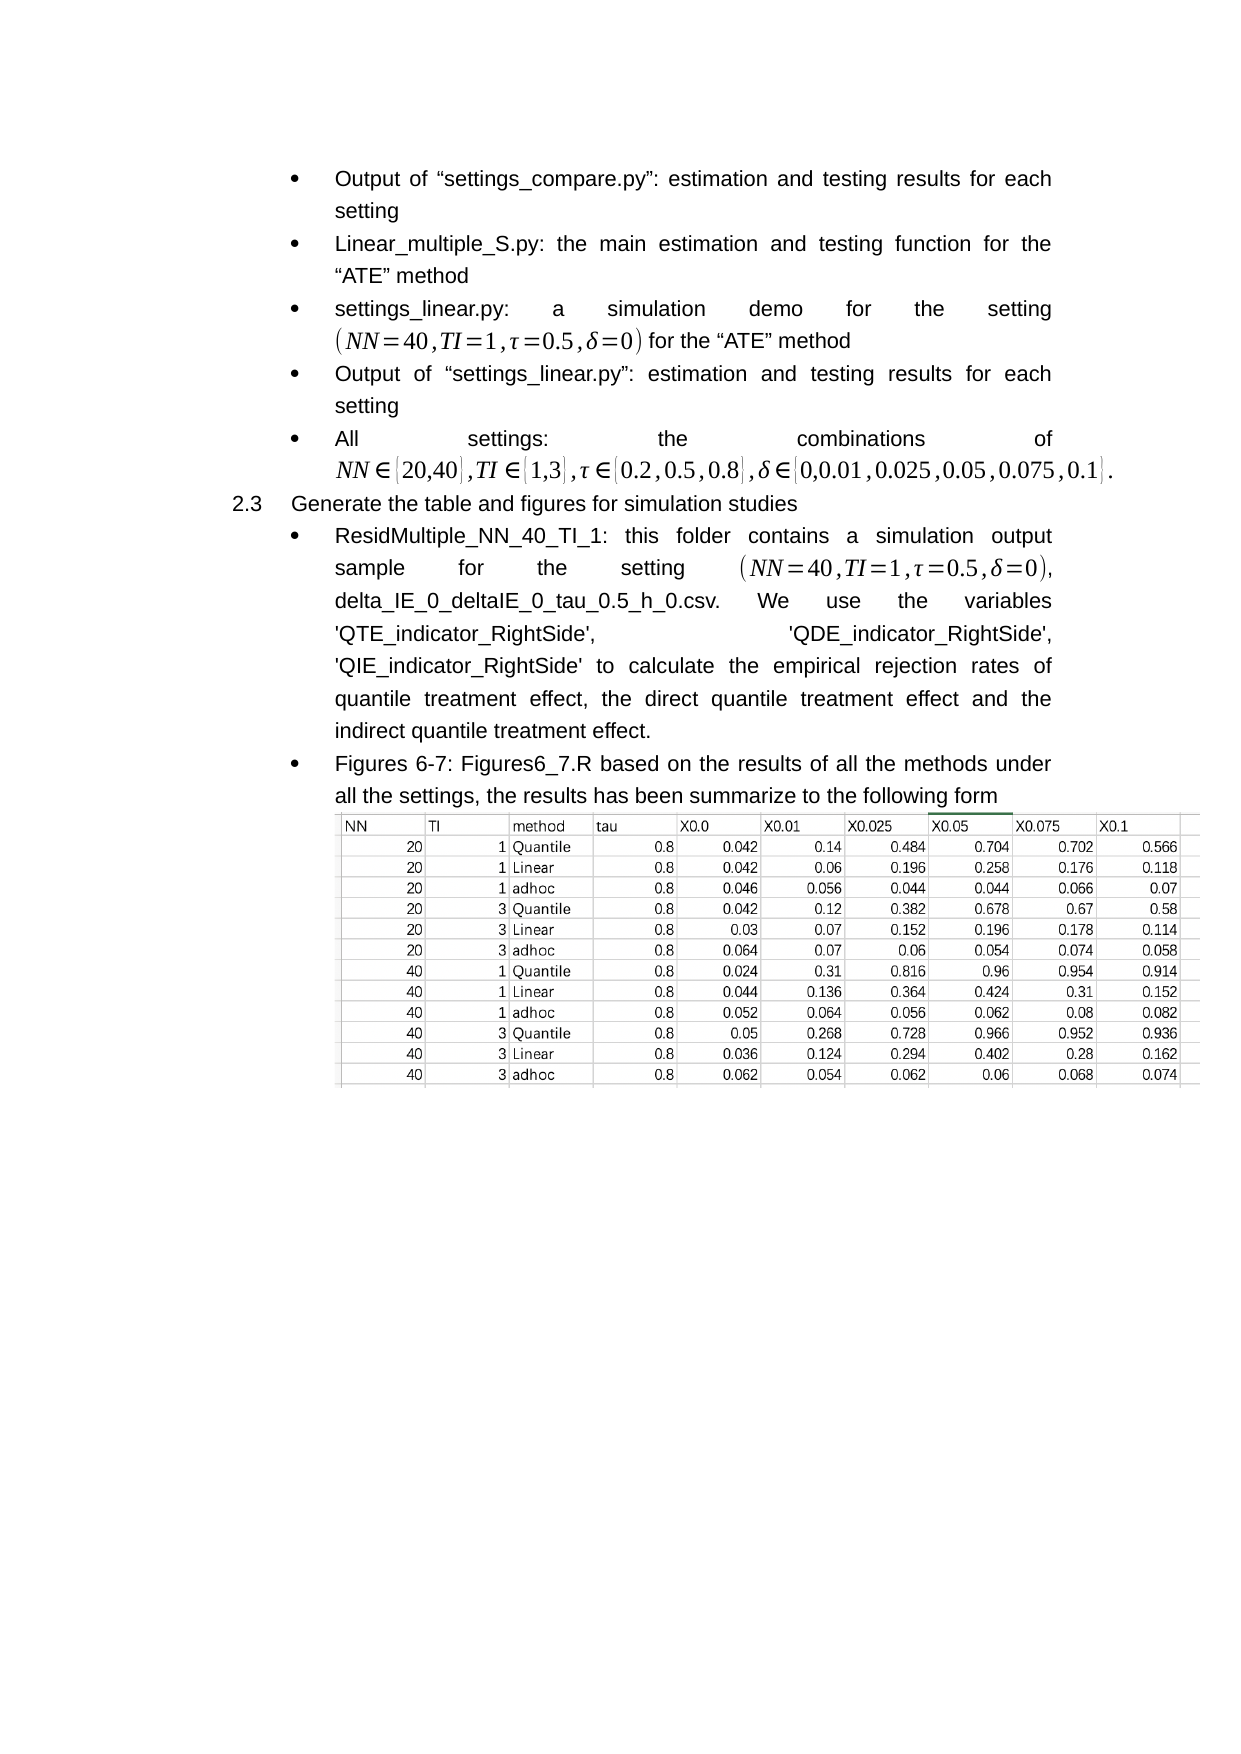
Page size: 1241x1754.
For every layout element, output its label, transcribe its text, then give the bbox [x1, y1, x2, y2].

list Output of “settings_linear.py”: estimation and testing results for each setting [291, 357, 1053, 422]
list ResidMultiple_NN_40_TI_1: this folder contains a simulation output sample for the setting , delta_IE_0_deltaIE_0_tau_0.5_h_0.csv. We use the variables 'QTE_indicator_RightSide', 'QDE_indicator_RightSide', 'QIE_indicator_RightSide' to calculate the empirical rejection rates of quantile treatment effect, the direct quantile treatment effect and the indirect quantile treatment effect. [291, 519, 1053, 747]
list Output of “settings_compare.py”: estimation and testing results for each setting [291, 162, 1053, 227]
list Linear_multiple_S.py: the main estimation and testing function for the “ATE” method [291, 227, 1053, 292]
list Figures 6-7: Figures6_7.R based on the results of all the methods under all the settings, the results has been summarize to the following form [291, 747, 1053, 812]
list Generate the table and figures for simulation studies [232, 487, 1053, 519]
picture [334, 812, 1200, 1088]
list settings_linear.py: a simulation demo for the setting for the “ATE” method [291, 292, 1053, 357]
list All settings: the combinations of [291, 422, 1053, 487]
